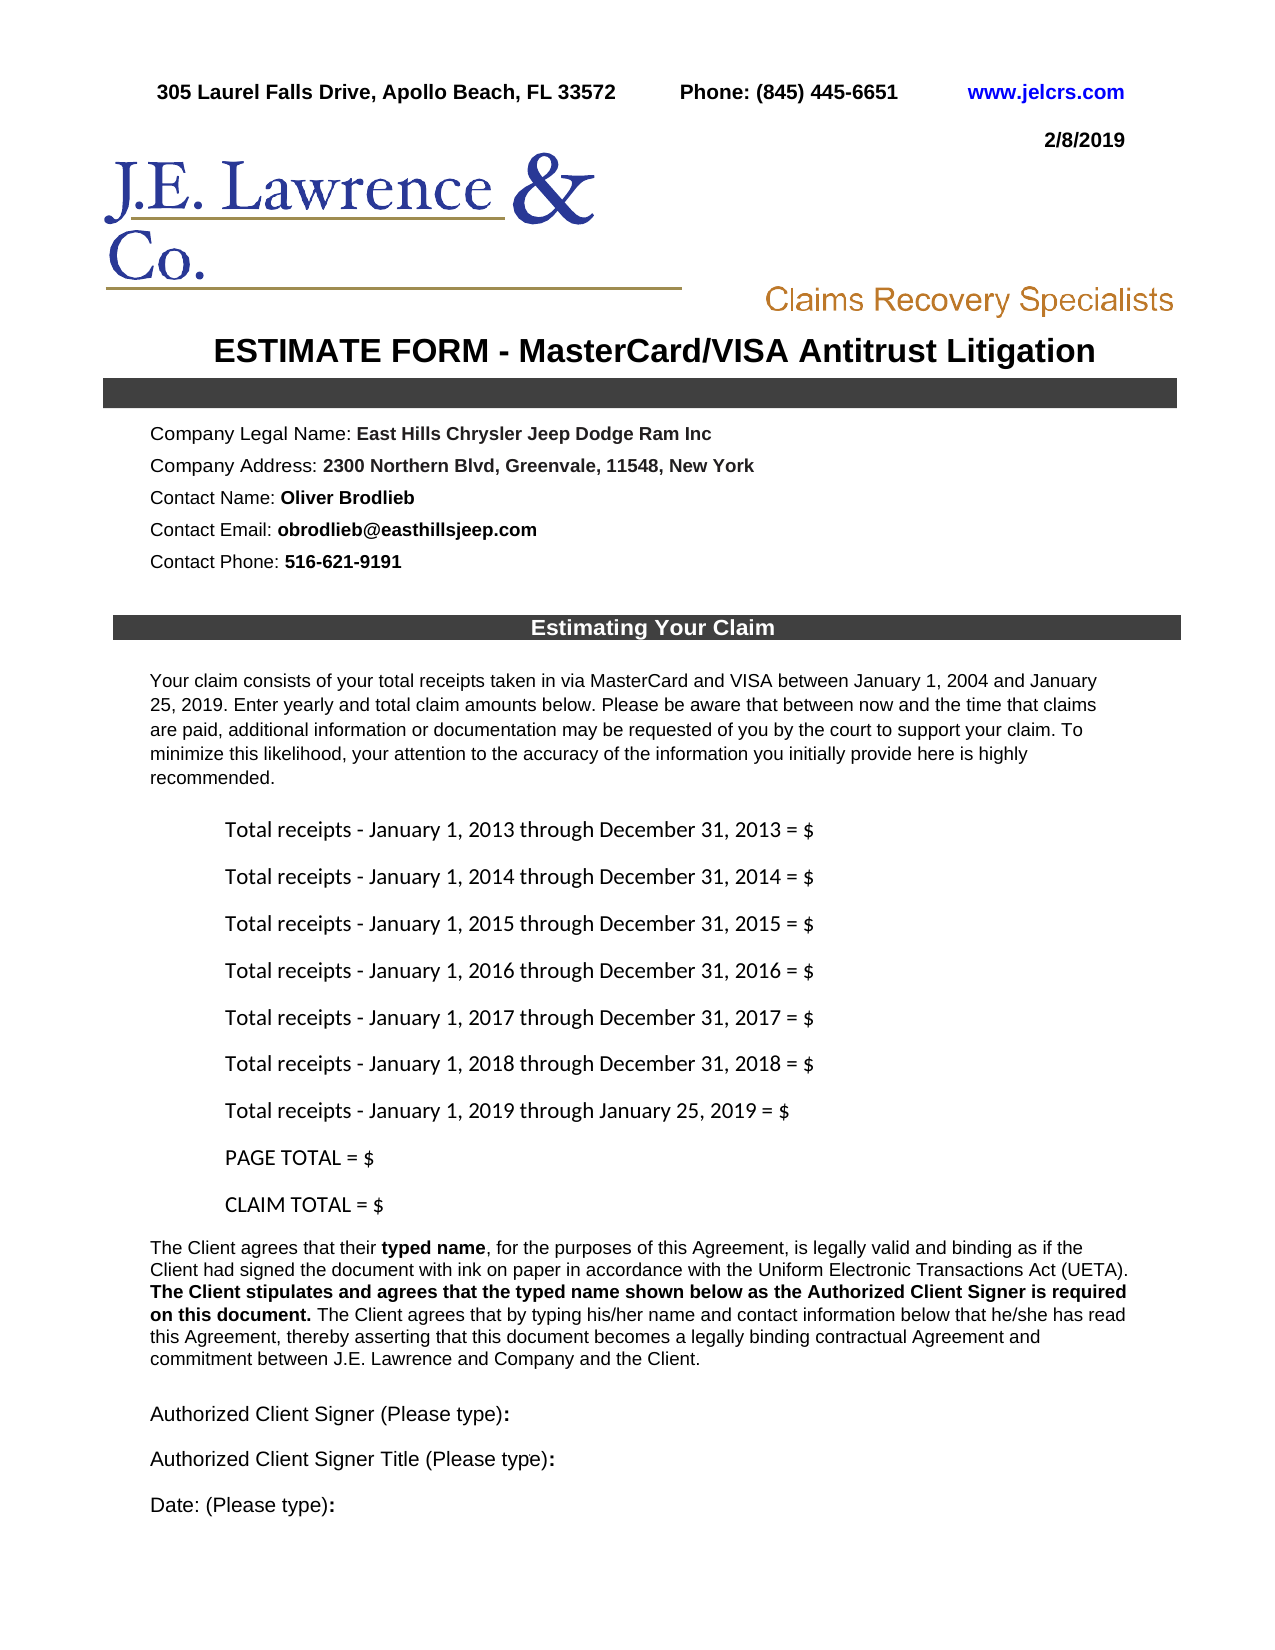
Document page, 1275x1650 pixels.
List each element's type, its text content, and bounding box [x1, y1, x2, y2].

picture [222, 161, 491, 210]
picture [1133, 287, 1173, 311]
picture [1020, 286, 1039, 311]
text ESTIMATE FORM - MasterCard/VISA Antitrust Litigation [201, 331, 1109, 370]
text Contact Phone: 516-621-9191 [150, 551, 1125, 572]
picture [796, 293, 813, 311]
text Total receipts - January 1, 2013 through December 31, 2013 = $ [225, 815, 1125, 843]
text Date: (Please type): [150, 1493, 1125, 1517]
text PAGE TOTAL = $ [225, 1143, 1125, 1171]
text Your claim consists of your total receipts taken in via MasterCard and VISA between January 1, 2004 and January 25, 2019. Enter yearly and total claim amounts below. Please be aware that between now and the time that claims are paid, additional information or documentation may be requested of you by the court to support your claim. To minimize this likelihood, your attention to the accuracy of the information you initially provide here is highly recommended. [149, 670, 1125, 788]
subtitle Estimating Your Claim [112, 614, 1191, 640]
text Total receipts - January 1, 2015 through December 31, 2015 = $ [225, 909, 1125, 937]
text CLAIM TOTAL = $ [225, 1190, 1125, 1218]
text Authorized Client Signer (Please type): [150, 1402, 1125, 1447]
picture [766, 286, 788, 311]
text 305 Laurel Falls Drive, Apollo Beach, FL 33572 Phone: (845) 445-6651 www.jelcrs.com 2/8/2019 [152, 56, 1125, 152]
text Total receipts - January 1, 2019 through January 25, 2019 = $ [225, 1096, 1125, 1124]
text The Client agrees that their typed name, for the purposes of this Agreement, is legally valid and binding as if the Client had signed the document with ink on paper in accordance with the Uniform Electronic Transactions Act (UETA). The Client stipulates and agrees that the typed name shown below as the Authorized Client Signer is required on this document. The Client agrees that by typing his/her name and contact information below that he/she has read this Agreement, thereby asserting that this document becomes a legally binding contractual Agreement and commitment between J.E. Lawrence and Company and the Client. [150, 1237, 1134, 1369]
text Total receipts - January 1, 2016 through December 31, 2016 = $ [225, 956, 1125, 984]
text Company Address: 2300 Northern Blvd, Greenvale, 11548, New York [150, 454, 1125, 476]
picture [823, 293, 863, 311]
text Total receipts - January 1, 2017 through December 31, 2017 = $ [225, 1003, 1125, 1031]
text Contact Name: Oliver Brodlieb [150, 486, 1125, 508]
picture [1101, 293, 1117, 311]
text Company Legal Name: East Hills Chrysler Jeep Dodge Ram Inc [150, 409, 1125, 444]
picture [158, 248, 190, 280]
picture [1042, 287, 1098, 317]
text Total receipts - January 1, 2018 through December 31, 2018 = $ [225, 1049, 1125, 1077]
text Total receipts - January 1, 2014 through December 31, 2014 = $ [225, 862, 1125, 890]
text Contact Email: obrodlieb@easthillsjeep.com [150, 518, 1125, 540]
picture [985, 293, 1010, 318]
text Authorized Client Signer Title (Please type): [150, 1447, 1125, 1493]
